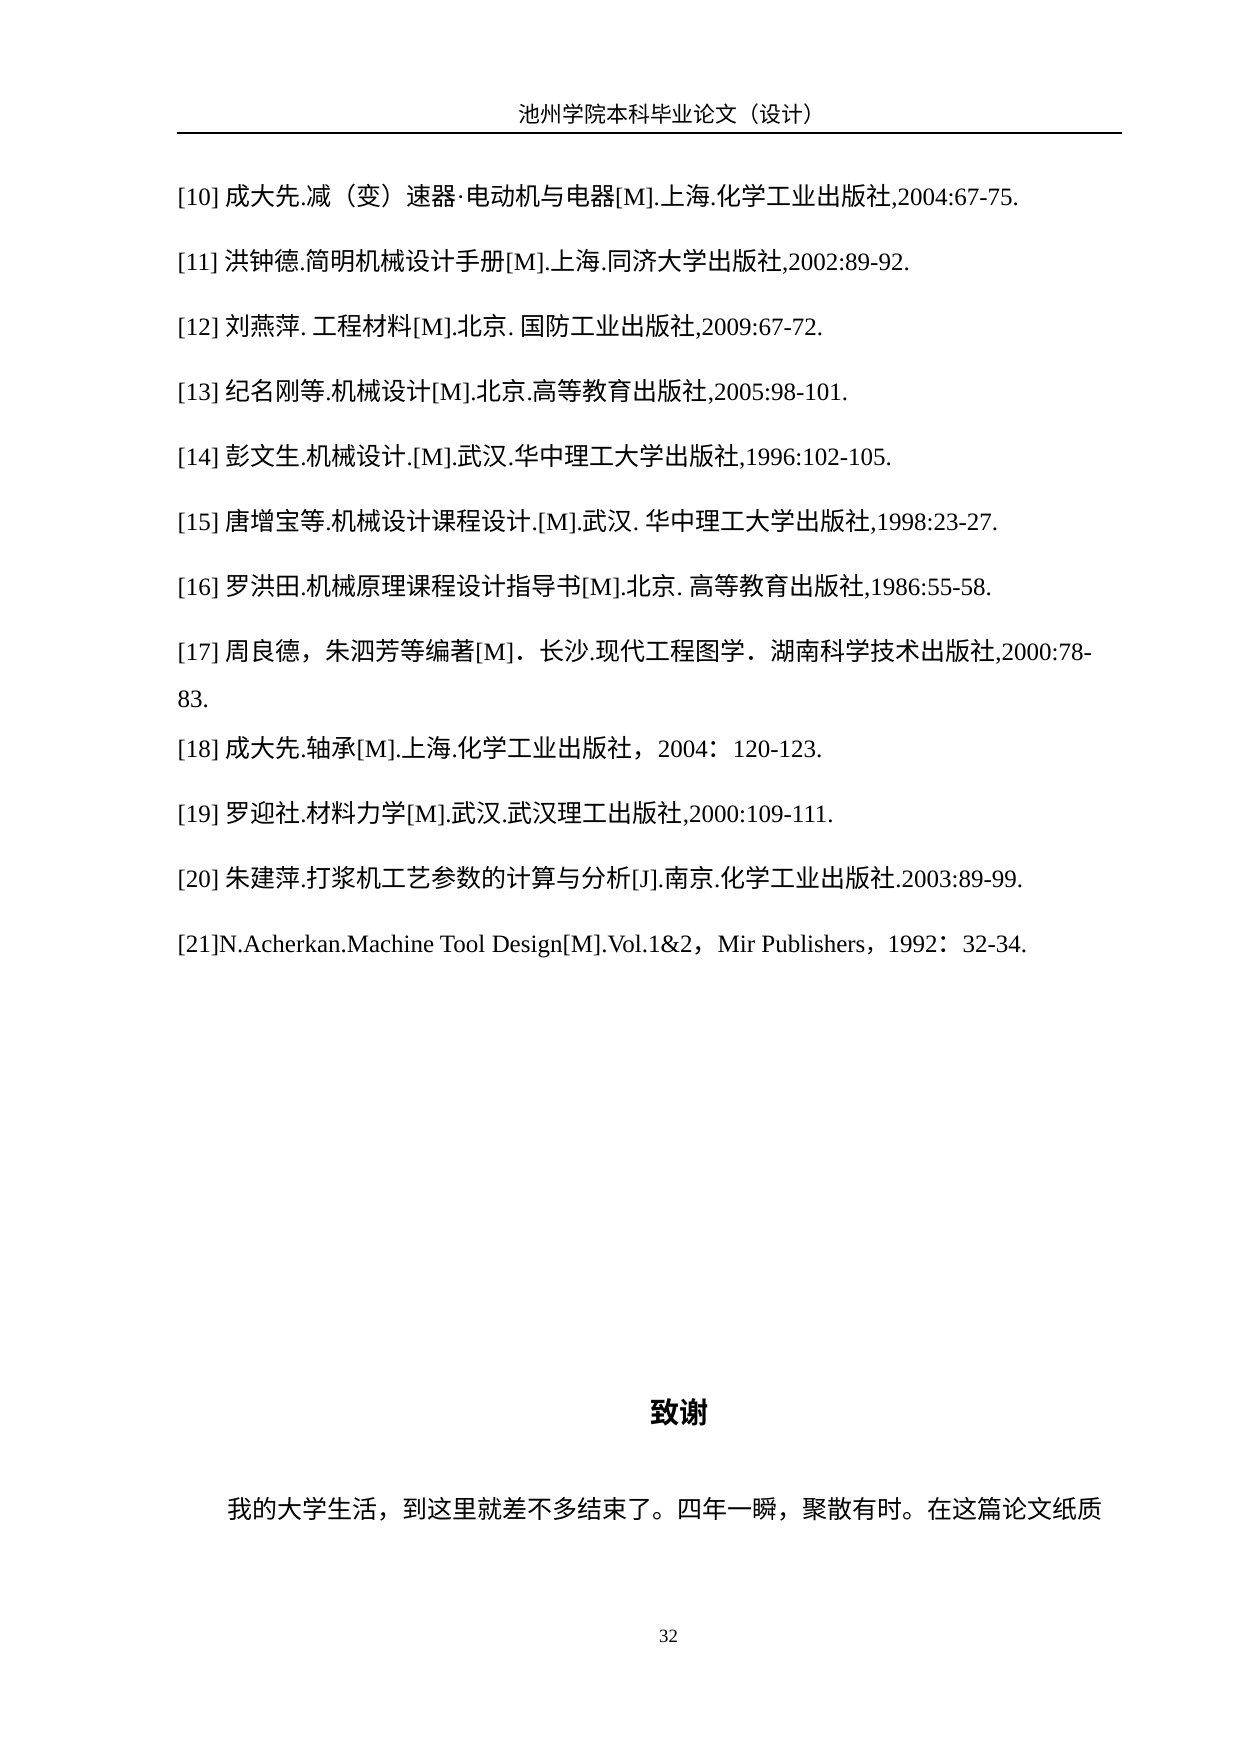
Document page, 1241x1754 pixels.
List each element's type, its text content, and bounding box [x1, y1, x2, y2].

text [19] 罗迎社.材料力学[M].武汉.武汉理工出版社,2000:109-111. [177, 779, 1122, 844]
text [14] 彭文生.机械设计.[M].武汉.华中理工大学出版社,1996:102-105. [177, 422, 1122, 487]
text [21]N.Acherkan.Machine Tool Design[M].Vol.1&2，Mir Publishers，1992：32-34. [177, 909, 1122, 974]
subtitle 致谢 [177, 1378, 1122, 1443]
text 我的大学生活，到这里就差不多结束了。四年一瞬，聚散有时。在这篇论文纸质稿的扉页，我将签上我大学生涯的最后一次名字。奇怪的是，瓦解最后一道难关之后，它才暴露出密密麻麻的心事。未知难解，已知难别。新知易结，旧知难见。 [177, 1475, 1122, 1540]
text [17] 周良德，朱泗芳等编著[M]．长沙.现代工程图学．湖南科学技术出版社,2000:78-83. [177, 617, 1122, 714]
text [16] 罗洪田.机械原理课程设计指导书[M].北京. 高等教育出版社,1986:55-58. [177, 552, 1122, 617]
text [11] 洪钟德.简明机械设计手册[M].上海.同济大学出版社,2002:89-92. [177, 227, 1122, 292]
text [20] 朱建萍.打浆机工艺参数的计算与分析[J].南京.化学工业出版社.2003:89-99. [177, 844, 1122, 909]
text [15] 唐增宝等.机械设计课程设计.[M].武汉. 华中理工大学出版社,1998:23-27. [177, 487, 1122, 552]
text [10] 成大先.减（变）速器·电动机与电器[M].上海.化学工业出版社,2004:67-75. [177, 162, 1122, 227]
text [13] 纪名刚等.机械设计[M].北京.高等教育出版社,2005:98-101. [177, 357, 1122, 422]
text [18] 成大先.轴承[M].上海.化学工业出版社，2004：120-123. [177, 714, 1122, 779]
text [12] 刘燕萍. 工程材料[M].北京. 国防工业出版社,2009:67-72. [177, 292, 1122, 357]
